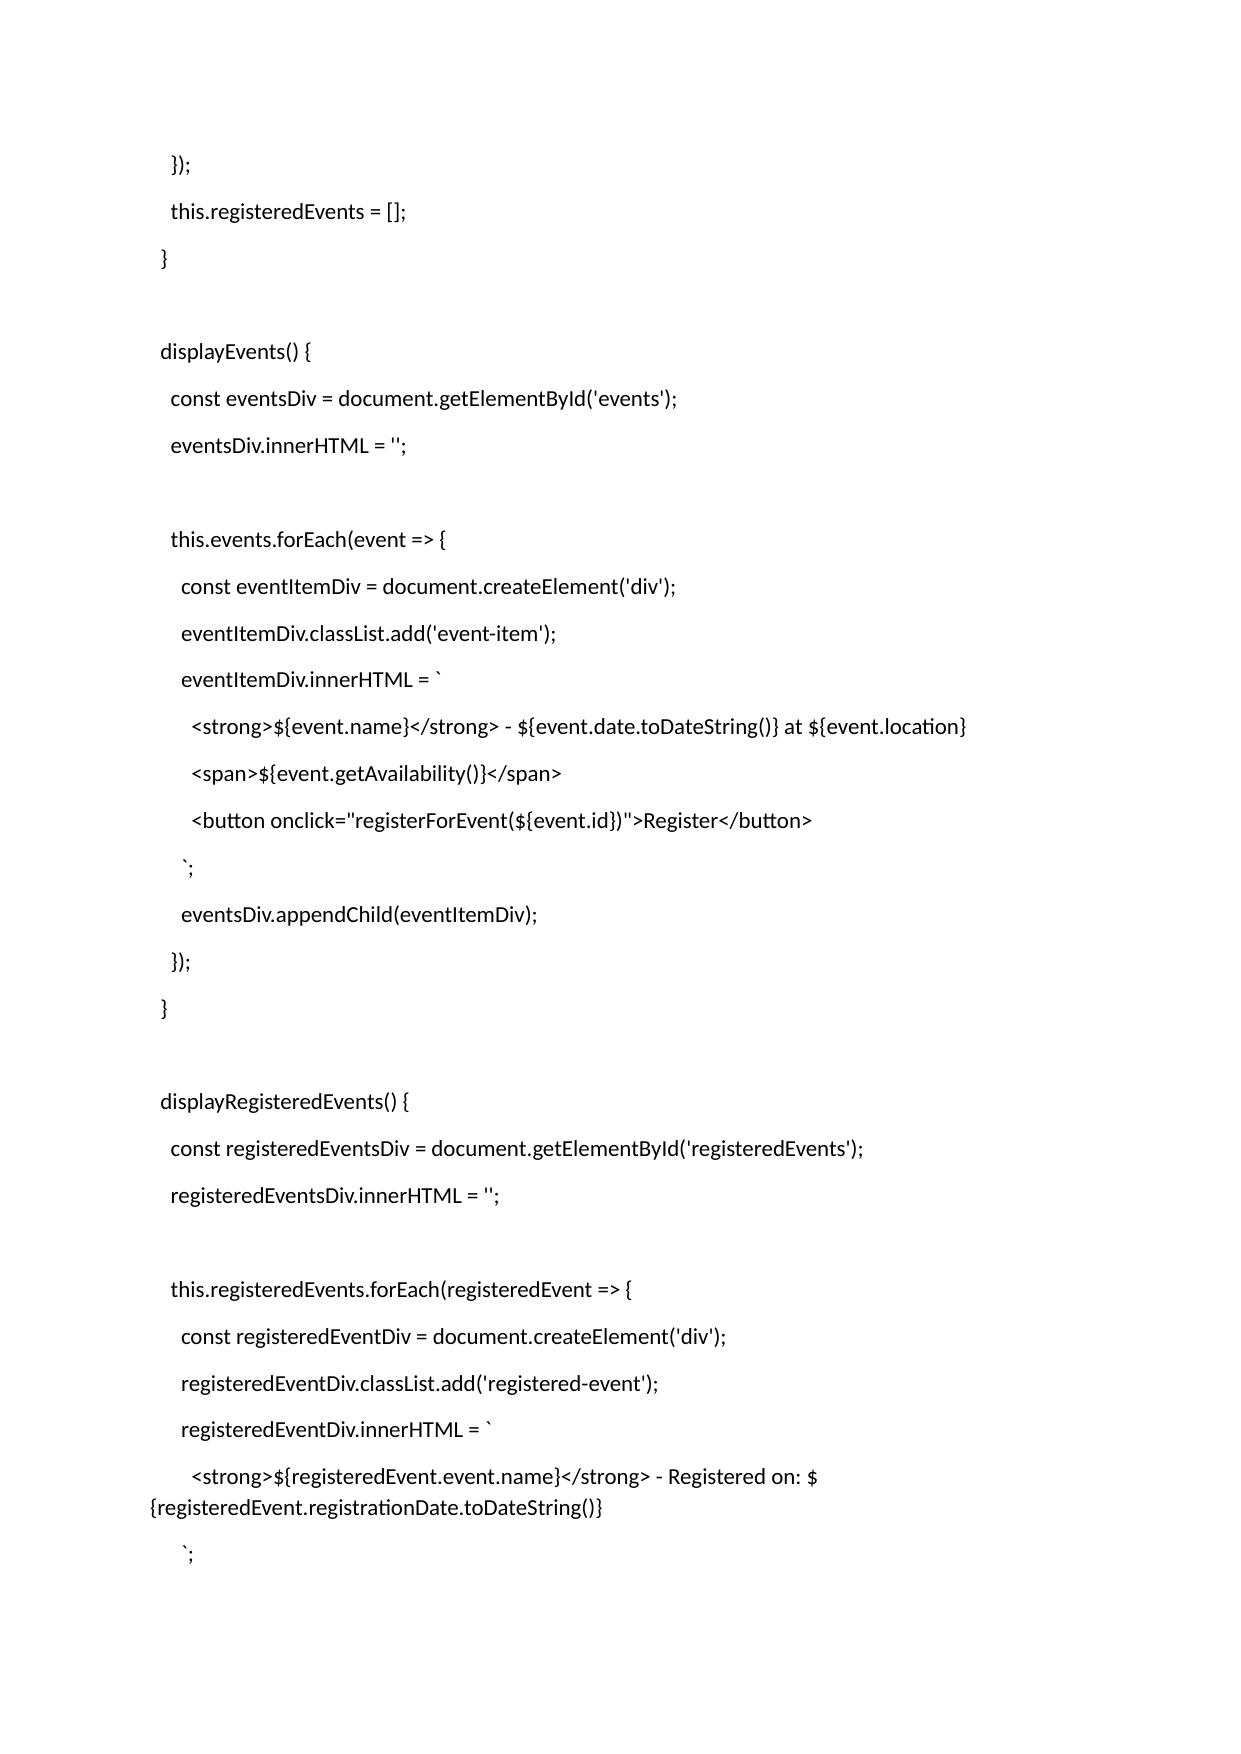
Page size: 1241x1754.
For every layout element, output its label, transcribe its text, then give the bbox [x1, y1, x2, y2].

text eventsDiv.innerHTML = ''; [150, 431, 1090, 459]
text registeredEventsDiv.innerHTML = ''; [150, 1181, 1090, 1209]
text eventItemDiv.innerHTML = ` [150, 666, 1090, 694]
text const eventsDiv = document.getElementById('events'); [150, 384, 1090, 412]
text }); [150, 947, 1090, 975]
text displayEvents() { [150, 337, 1090, 366]
text registeredEventDiv.classList.add('registered-event'); [150, 1369, 1090, 1397]
text eventsDiv.appendChild(eventItemDiv); [150, 900, 1090, 928]
text `; [150, 1539, 1090, 1568]
text } [150, 994, 1090, 1022]
text <strong>${registeredEvent.event.name}</strong> - Registered on: ${registeredEvent.registrationDate.toDateString()} [150, 1462, 1090, 1521]
text registeredEventDiv.innerHTML = ` [150, 1416, 1090, 1444]
text <button onclick="registerForEvent(${event.id})">Register</button> [150, 806, 1090, 834]
text <span>${event.getAvailability()}</span> [150, 759, 1090, 787]
text const eventItemDiv = document.createElement('div'); [150, 572, 1090, 600]
text <strong>${event.name}</strong> - ${event.date.toDateString()} at ${event.location} [150, 712, 1090, 741]
text eventItemDiv.classList.add('event-item'); [150, 619, 1090, 647]
text const registeredEventDiv = document.createElement('div'); [150, 1322, 1090, 1350]
text } [150, 244, 1090, 272]
text `; [150, 853, 1090, 881]
text const registeredEventsDiv = document.getElementById('registeredEvents'); [150, 1134, 1090, 1162]
text }); [150, 150, 1090, 178]
text this.registeredEvents.forEach(registeredEvent => { [150, 1275, 1090, 1303]
text this.events.forEach(event => { [150, 525, 1090, 553]
text displayRegisteredEvents() { [150, 1087, 1090, 1116]
text this.registeredEvents = []; [150, 197, 1090, 225]
